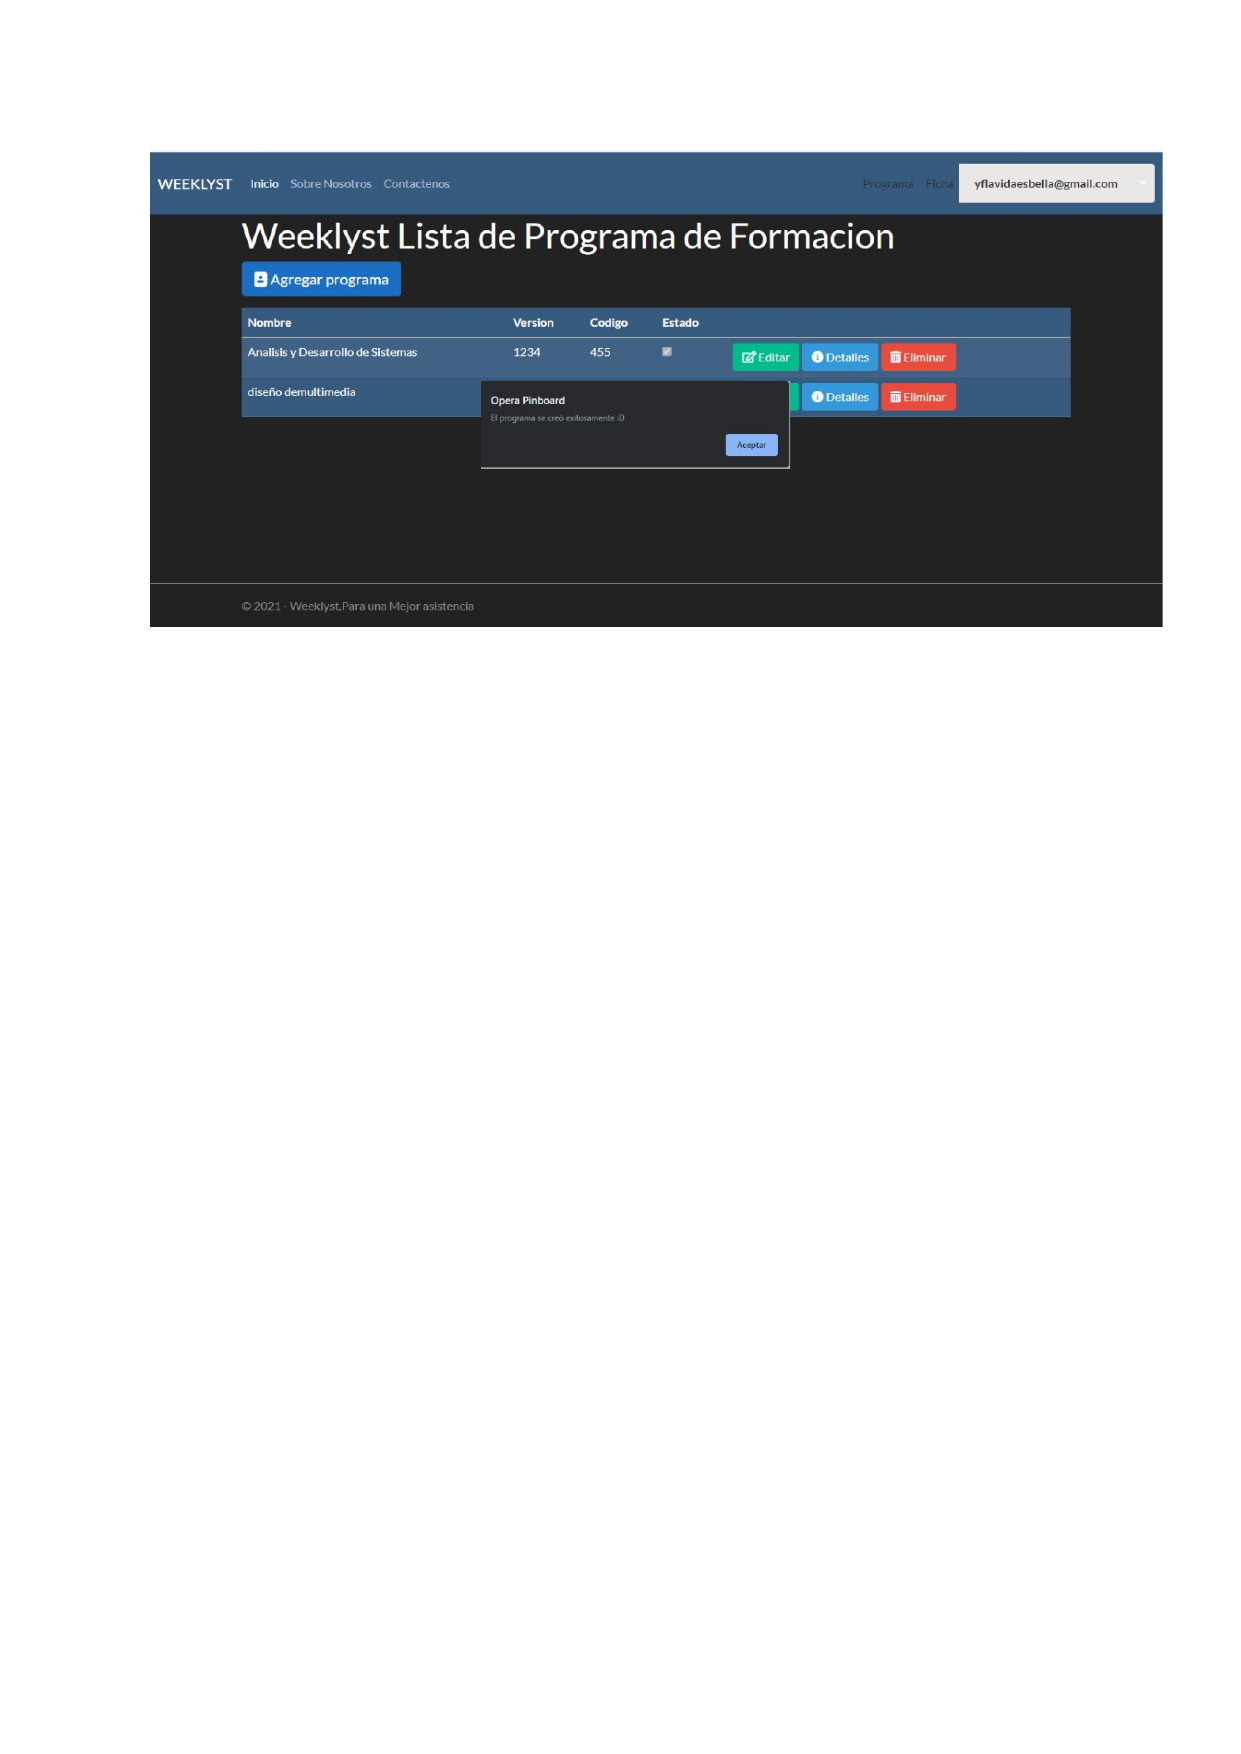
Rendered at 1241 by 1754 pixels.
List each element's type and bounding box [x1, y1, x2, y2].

picture [150, 150, 1163, 627]
